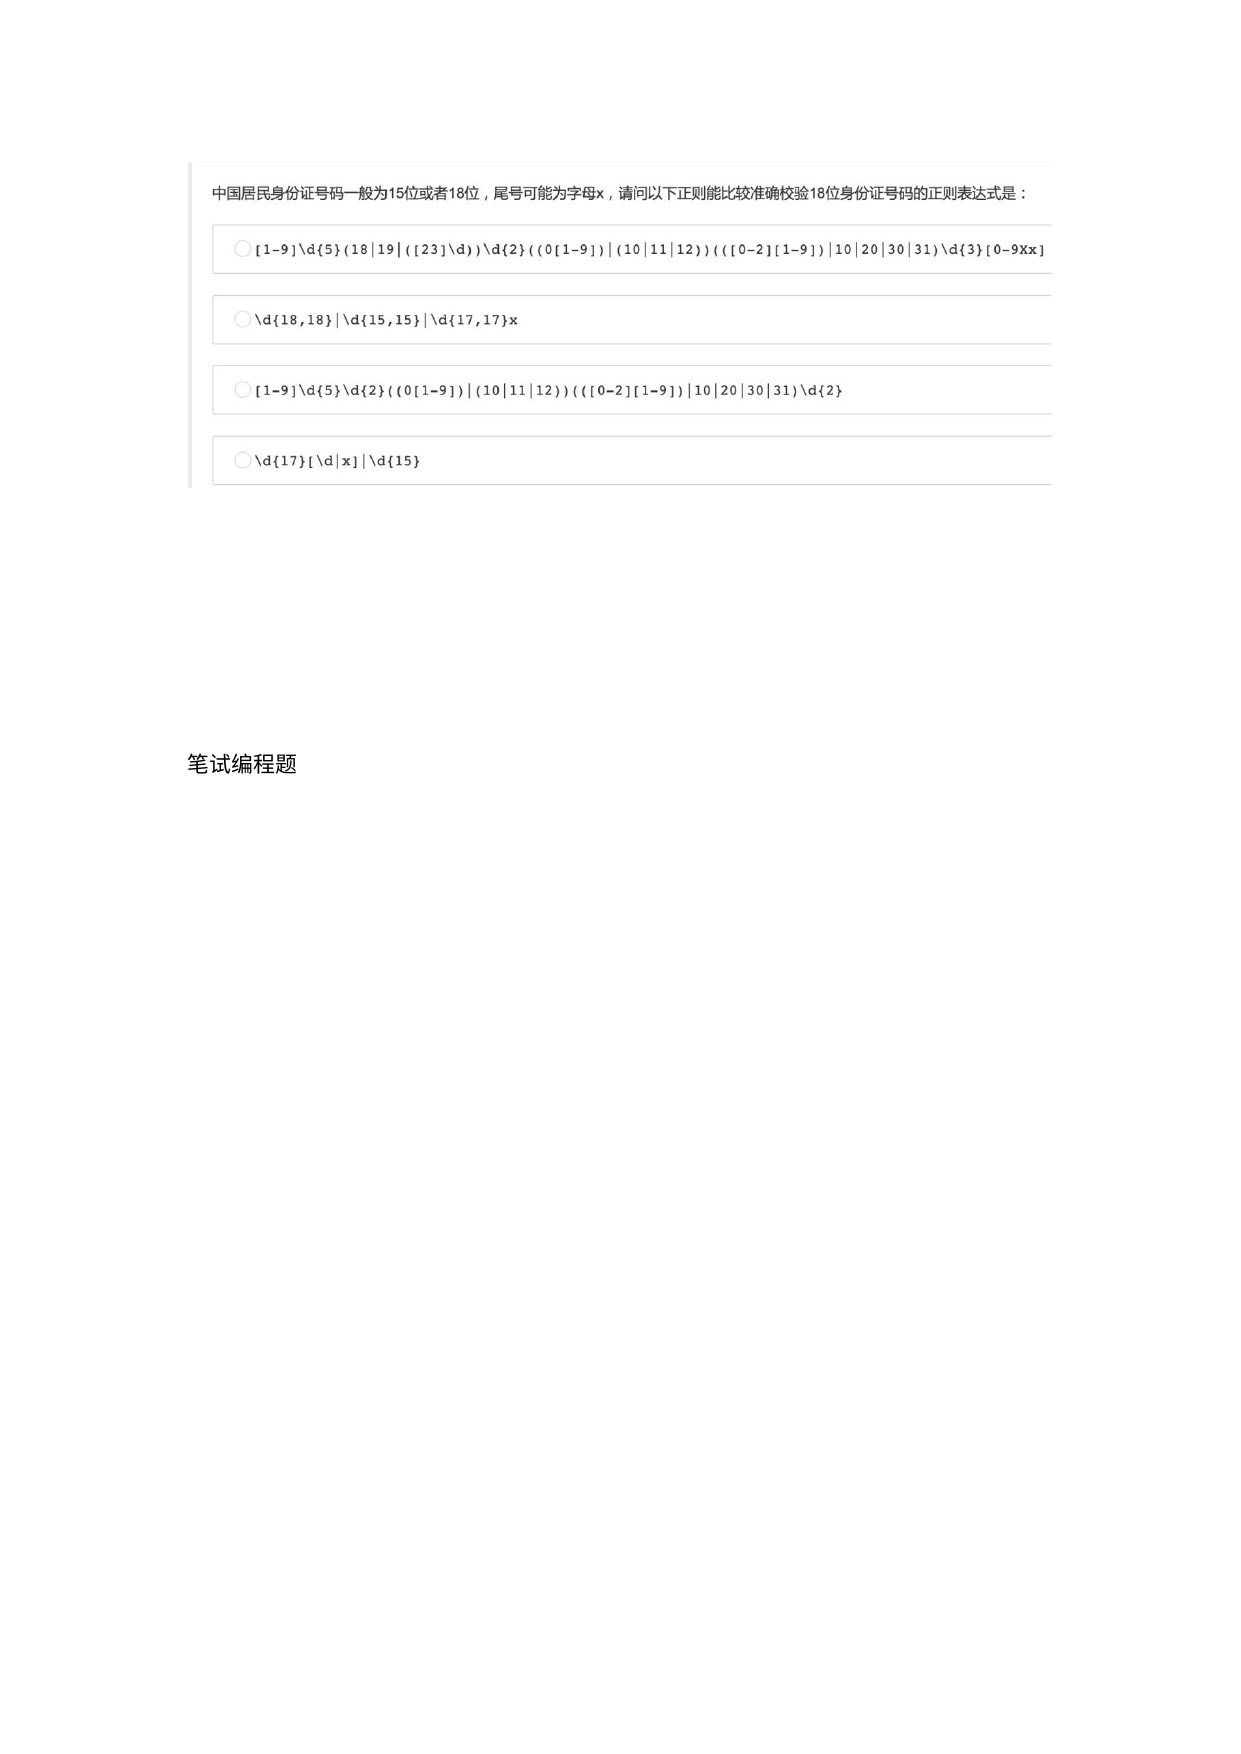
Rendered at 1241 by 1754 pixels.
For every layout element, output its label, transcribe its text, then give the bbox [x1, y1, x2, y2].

picture [187, 162, 1052, 488]
text 笔试编程题 [187, 747, 1053, 779]
